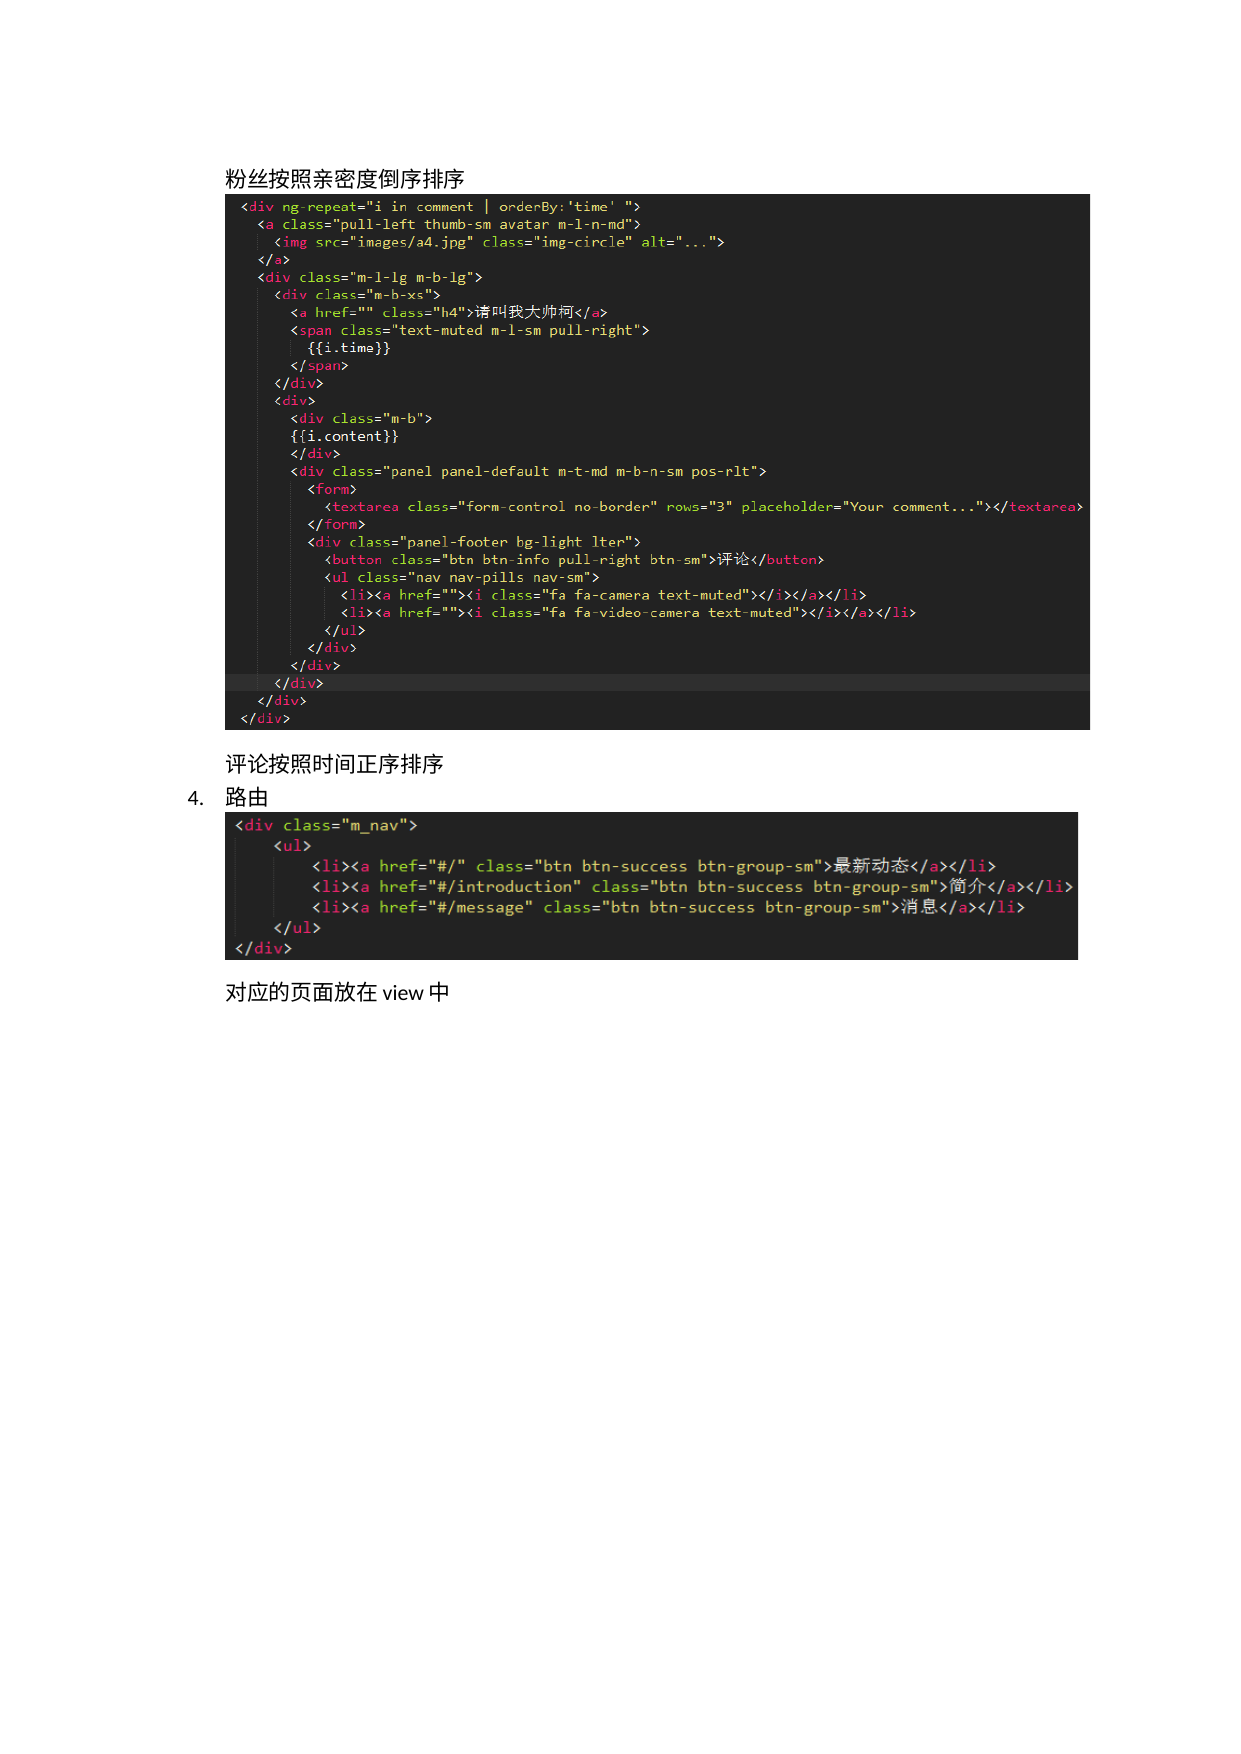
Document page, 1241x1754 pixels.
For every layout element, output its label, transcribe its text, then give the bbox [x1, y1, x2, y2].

list 路由 [187, 779, 1053, 812]
picture [225, 194, 1091, 730]
picture [225, 812, 1079, 960]
list 对应的页面放在view中 [225, 974, 1053, 1007]
list 评论按照时间正序排序 [225, 747, 1053, 779]
list 粉丝按照亲密度倒序排序 [225, 162, 1053, 194]
